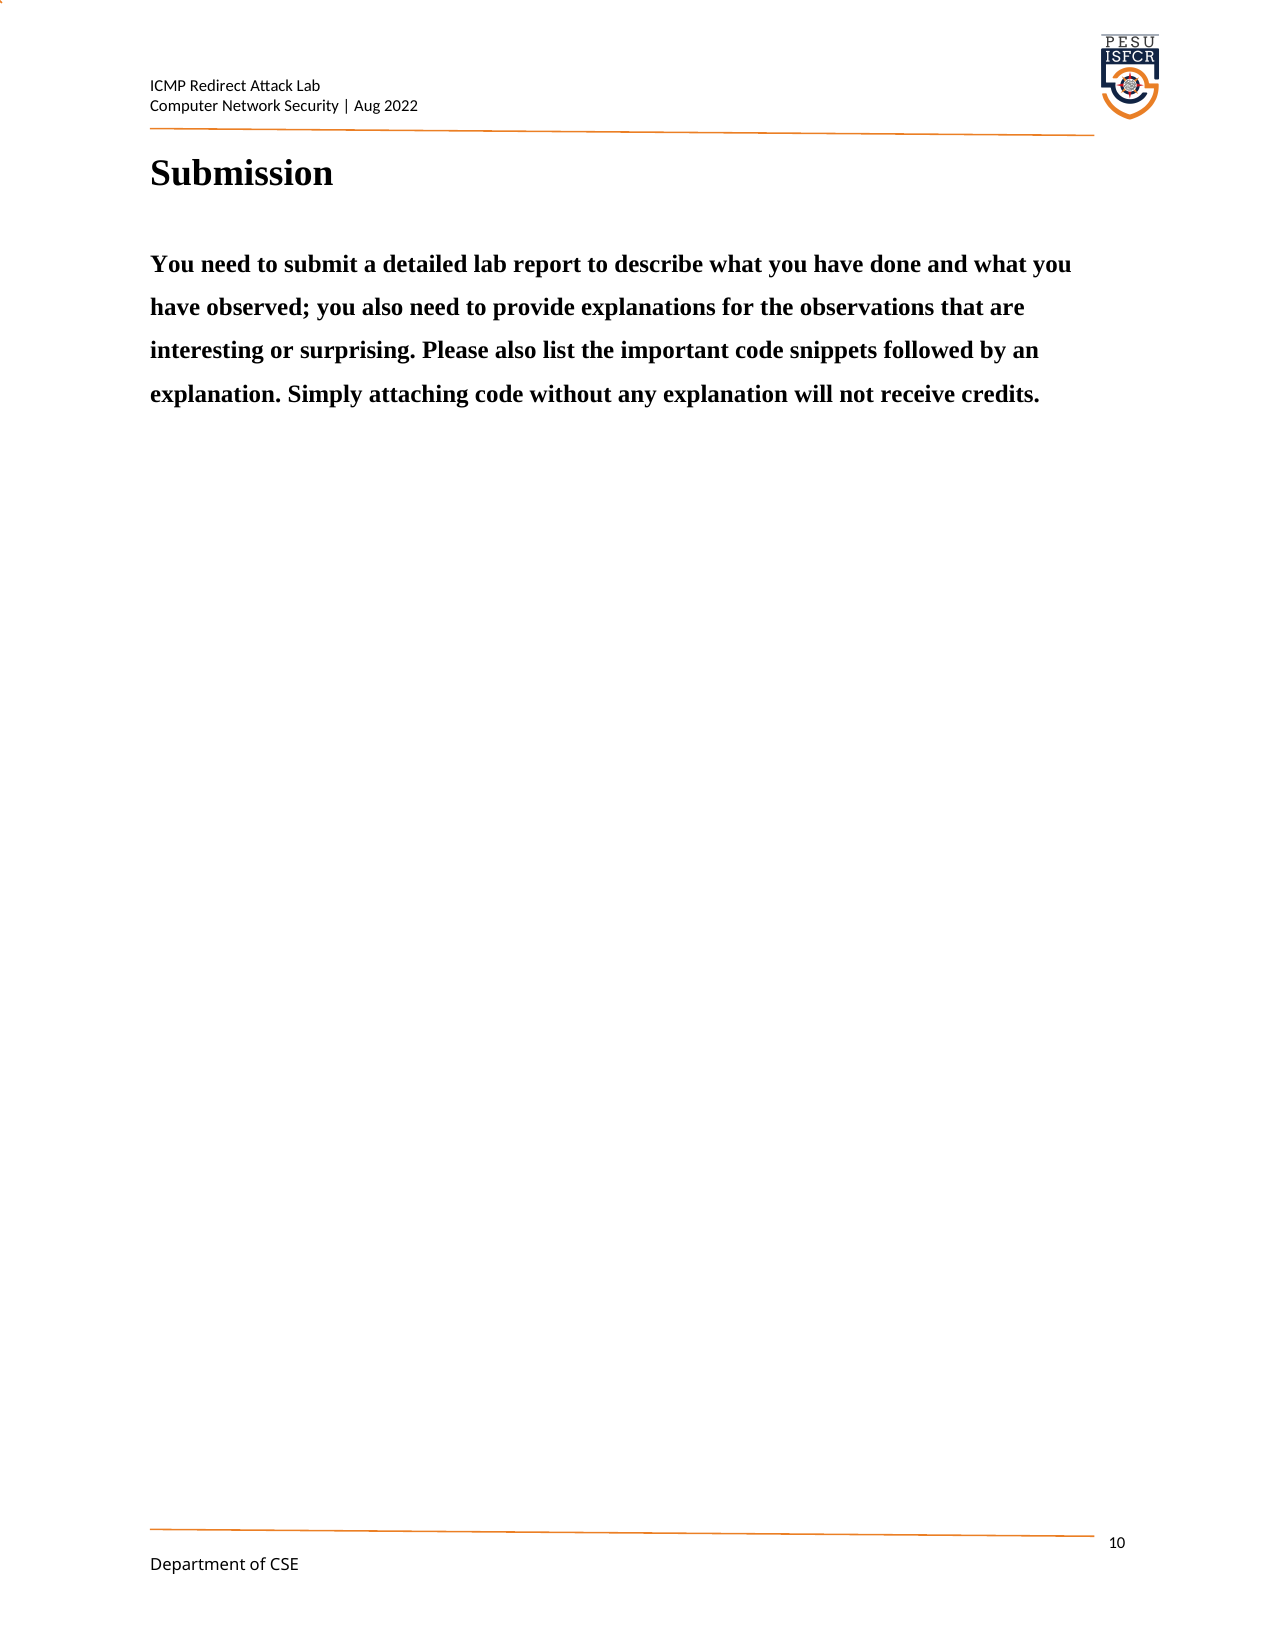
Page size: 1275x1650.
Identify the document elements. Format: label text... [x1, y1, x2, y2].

subtitle Submission [150, 150, 1125, 193]
subtitle You need to submit a detailed lab report to describe what you have done and what you have observed; you also need to provide explanations for the observations that are interesting or surprising. Please also list the important code snippets followed by an explanation. Simply attaching code without any explanation will not receive credits. [150, 249, 1124, 407]
picture [1098, 31, 1163, 123]
